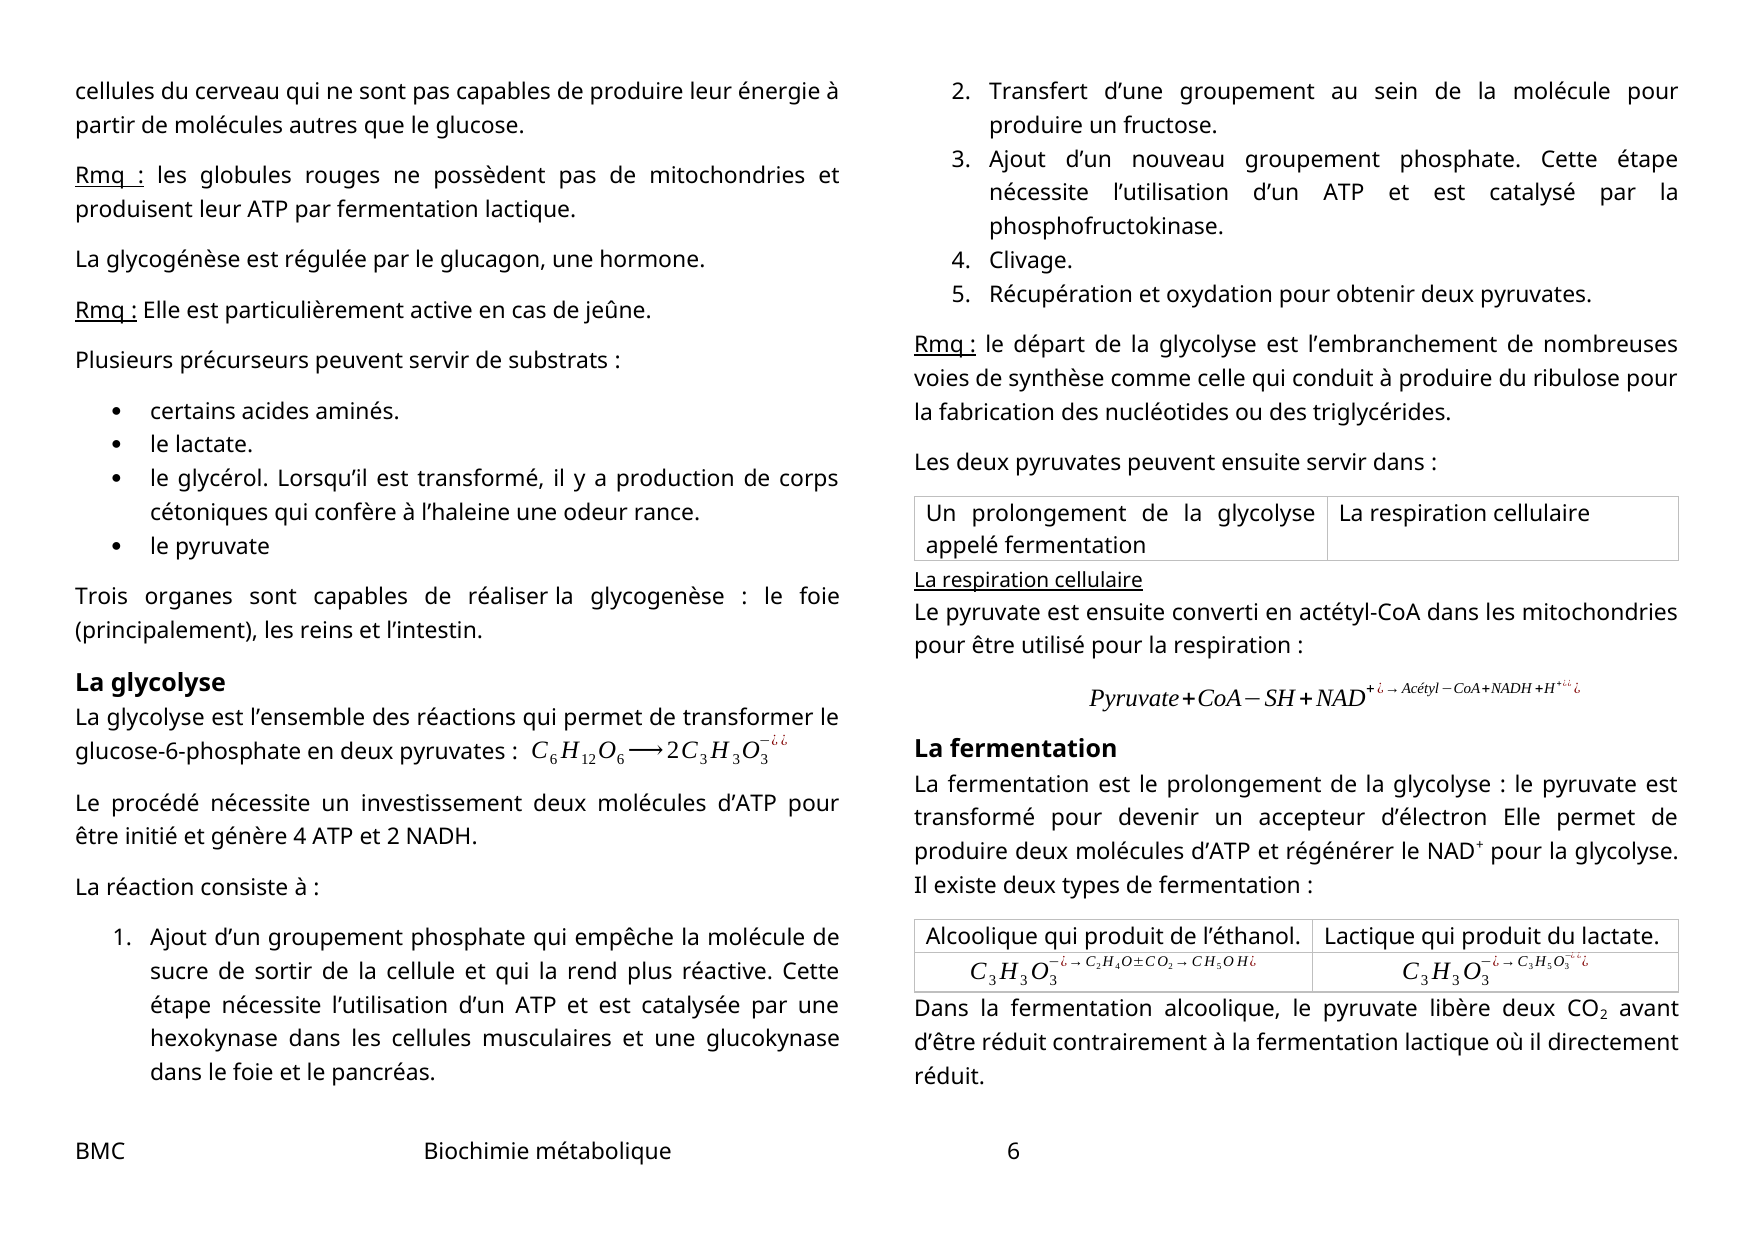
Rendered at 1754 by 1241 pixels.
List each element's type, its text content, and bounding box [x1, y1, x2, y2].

subtitle La respiration cellulaire [914, 565, 1679, 593]
text La réaction consiste à : [75, 871, 840, 902]
list Transfert d’une groupement au sein de la molécule pour produire un fructose. [951, 75, 1679, 140]
text Rmq : les globules rouges ne possèdent pas de mitochondries et produisent leur ATP par fermentation lactique. [75, 159, 840, 224]
table_header Alcoolique qui produit de l’éthanol. [915, 920, 1312, 952]
list le glycérol. Lorsqu’il est transformé, il y a production de corps cétoniques qui confère à l’haleine une odeur rance. [112, 462, 840, 527]
text La glycogénèse est régulée par le glucagon, une hormone. [75, 243, 840, 274]
text Plusieurs précurseurs peuvent servir de substrats : [75, 344, 840, 375]
text La fermentation est le prolongement de la glycolyse : le pyruvate est transformé pour devenir un accepteur d’électron Elle permet de produire deux molécules d’ATP et régénérer le NAD+ pour la glycolyse. Il existe deux types de fermentation : [914, 768, 1679, 900]
subtitle La glycolyse [75, 664, 840, 698]
list le lactate. [112, 428, 840, 459]
text Trois organes sont capables de réaliser la glycogenèse : le foie (principalement), les reins et l’intestin. [75, 580, 840, 645]
text Le procédé nécessite un investissement deux molécules d’ATP pour être initié et génère 4 ATP et 2 NADH. [75, 786, 840, 851]
list le pyruvate [112, 529, 840, 561]
table_header Lactique qui produit du lactate. [1313, 920, 1678, 952]
text Le pyruvate est ensuite converti en actétyl-CoA dans les mitochondries pour être utilisé pour la respiration : [914, 596, 1679, 661]
table_header La respiration cellulaire [1328, 497, 1678, 560]
table_header Un prolongement de la glycolyse appelé fermentation [915, 497, 1327, 560]
text Rmq : Elle est particulièrement active en cas de jeûne. [75, 294, 840, 325]
list Récupération et oxydation pour obtenir deux pyruvates. [951, 277, 1679, 309]
text Dans la fermentation alcoolique, le pyruvate libère deux CO2 avant d’être réduit contrairement à la fermentation lactique où il directement réduit. [914, 993, 1679, 1091]
subtitle La fermentation [914, 731, 1679, 765]
list Ajout d’un groupement phosphate qui empêche la molécule de sucre de sortir de la cellule et qui la rend plus réactive. Cette étape nécessite l’utilisation d’un ATP et est catalysée par une hexokynase dans les cellules musculaires et une glucokynase dans le foie et le pancréas. [112, 921, 840, 1087]
list Clivage. [951, 244, 1679, 275]
list Ajout d’un nouveau groupement phosphate. Cette étape nécessite l’utilisation d’un ATP et est catalysé par la phosphofructokinase. [951, 142, 1679, 241]
table_cell [1313, 953, 1678, 991]
text La glycolyse est l’ensemble des réactions qui permet de transformer le glucose-6-phosphate en deux pyruvates : [75, 701, 840, 767]
table_cell [915, 953, 1312, 991]
list certains acides aminés. [112, 394, 840, 426]
text Les deux pyruvates peuvent ensuite servir dans : [914, 446, 1679, 477]
text Rmq : le départ de la glycolyse est l’embranchement de nombreuses voies de synthèse comme celle qui conduit à produire du ribulose pour la fabrication des nucléotides ou des triglycérides. [914, 328, 1679, 427]
